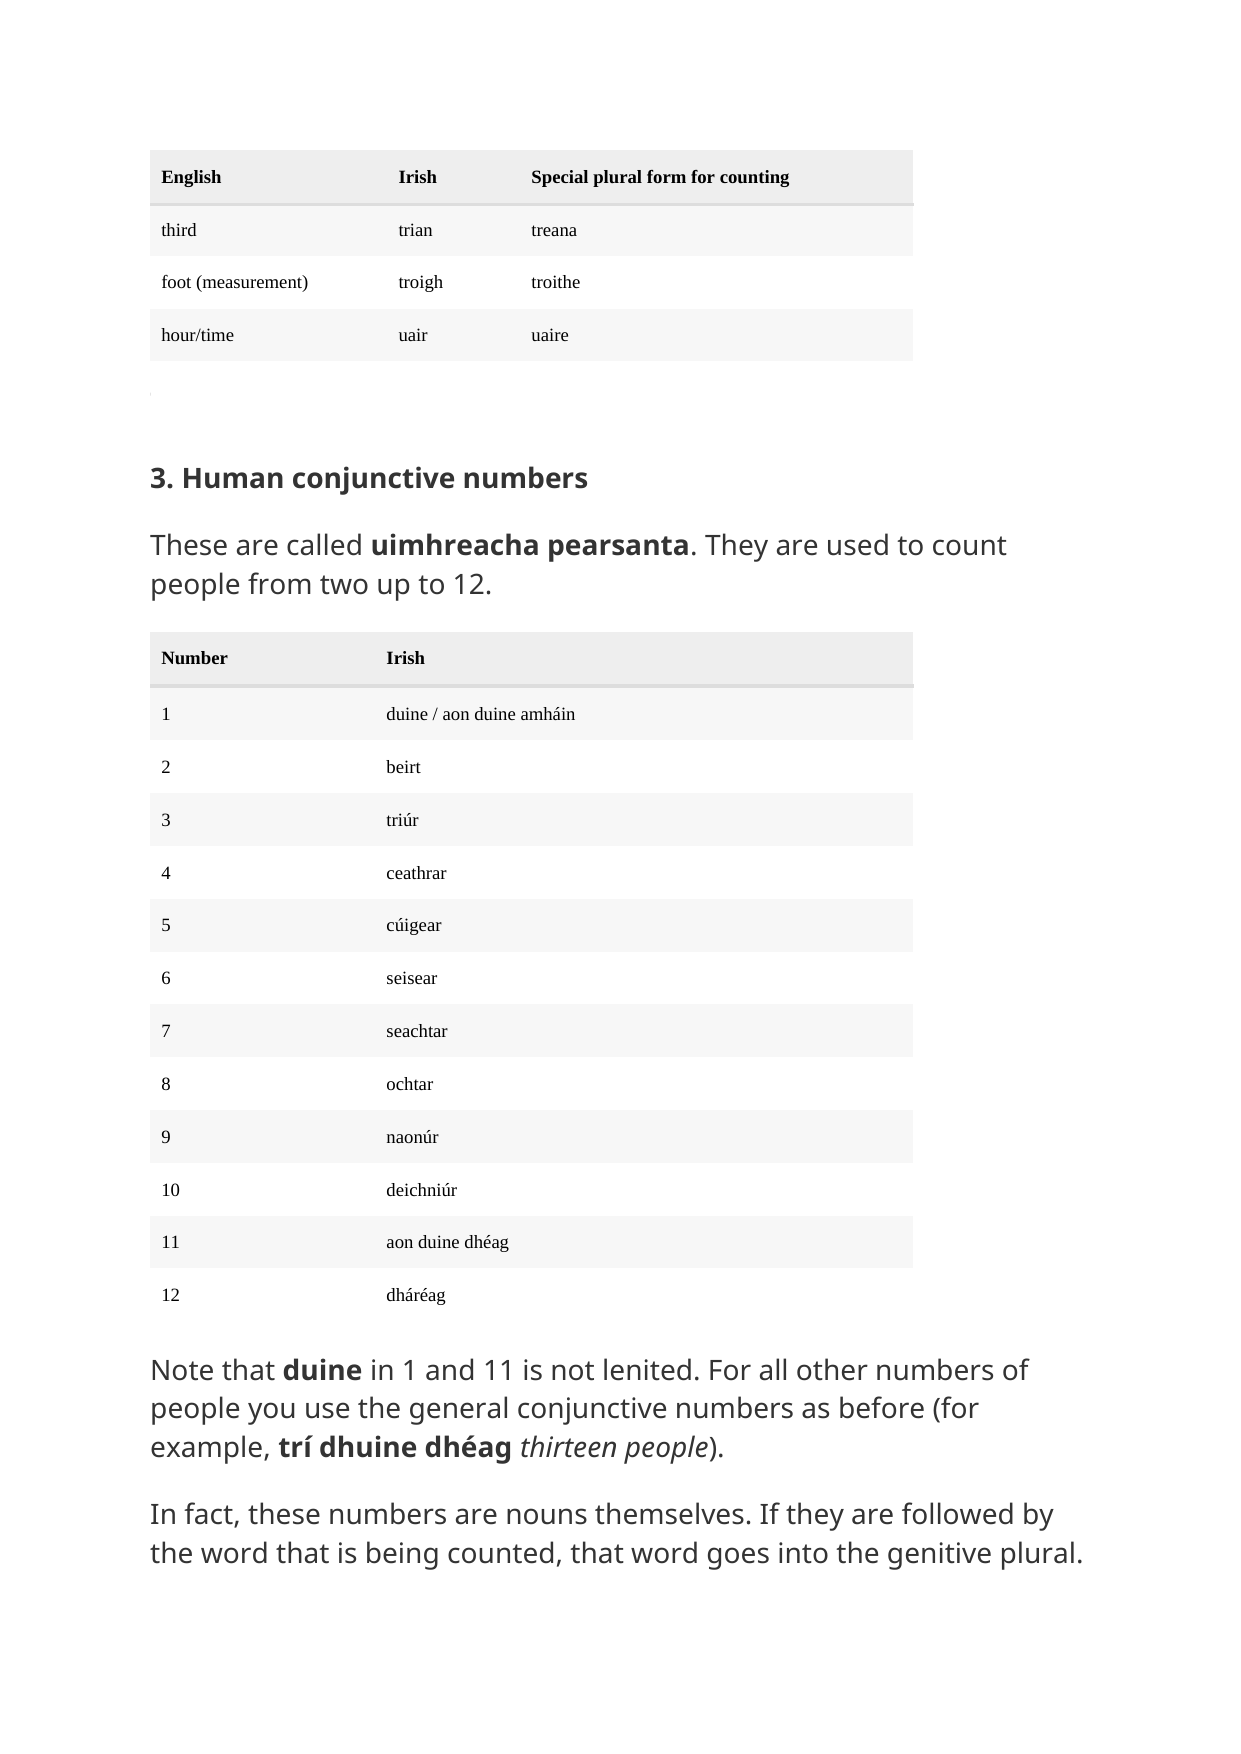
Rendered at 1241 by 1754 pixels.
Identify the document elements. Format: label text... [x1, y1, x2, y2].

table_cell trian [387, 206, 520, 256]
table_cell triúr [375, 793, 913, 846]
table_cell foot (measurement) [150, 256, 387, 308]
table_cell 9 [150, 1110, 375, 1163]
table_cell 7 [150, 1004, 375, 1057]
table_cell aon duine dhéag [375, 1216, 913, 1268]
table_cell 11 [150, 1216, 375, 1268]
table_cell 10 [150, 1163, 375, 1216]
table_cell seachtar [375, 1004, 913, 1057]
table_cell treana [520, 206, 913, 256]
table_cell troigh [387, 256, 520, 308]
table_cell 12 [150, 1269, 375, 1321]
table_header Irish [387, 150, 520, 203]
table_cell troithe [520, 256, 913, 308]
text Note that duine in 1 and 11 is not lenited. For all other numbers of people you use the general conjunctive numbers as before (for example, trí dhuine dhéag thirteen people). [150, 1350, 1090, 1465]
table_cell 3 [150, 793, 375, 846]
table_cell 2 [150, 740, 375, 793]
table_cell 5 [150, 899, 375, 952]
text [150, 1494, 1090, 1571]
table_cell 1 [150, 688, 375, 740]
text 3. Human conjunctive numbers [150, 458, 1090, 497]
table_cell ceathrar [375, 846, 913, 899]
table_cell hour/time [150, 309, 387, 361]
table_cell dháréag [375, 1269, 913, 1321]
table_cell beirt [375, 740, 913, 793]
text These are called uimhreacha pearsanta. They are used to count people from two up to 12. [150, 526, 1090, 602]
table_cell 8 [150, 1057, 375, 1110]
table_header Special plural form for counting [520, 150, 913, 203]
table_cell naonúr [375, 1110, 913, 1163]
table_cell third [150, 206, 387, 256]
table_cell cúigear [375, 899, 913, 952]
table_cell 4 [150, 846, 375, 899]
table_cell deichniúr [375, 1163, 913, 1216]
table_cell uaire [520, 309, 913, 361]
table_header Irish [375, 632, 913, 684]
table_header English [150, 150, 387, 203]
table_cell ochtar [375, 1057, 913, 1110]
table_header Number [150, 632, 375, 684]
table_cell uair [387, 309, 520, 361]
table_cell duine / aon duine amháin [375, 688, 913, 740]
table_cell seisear [375, 952, 913, 1004]
table_cell 6 [150, 952, 375, 1004]
